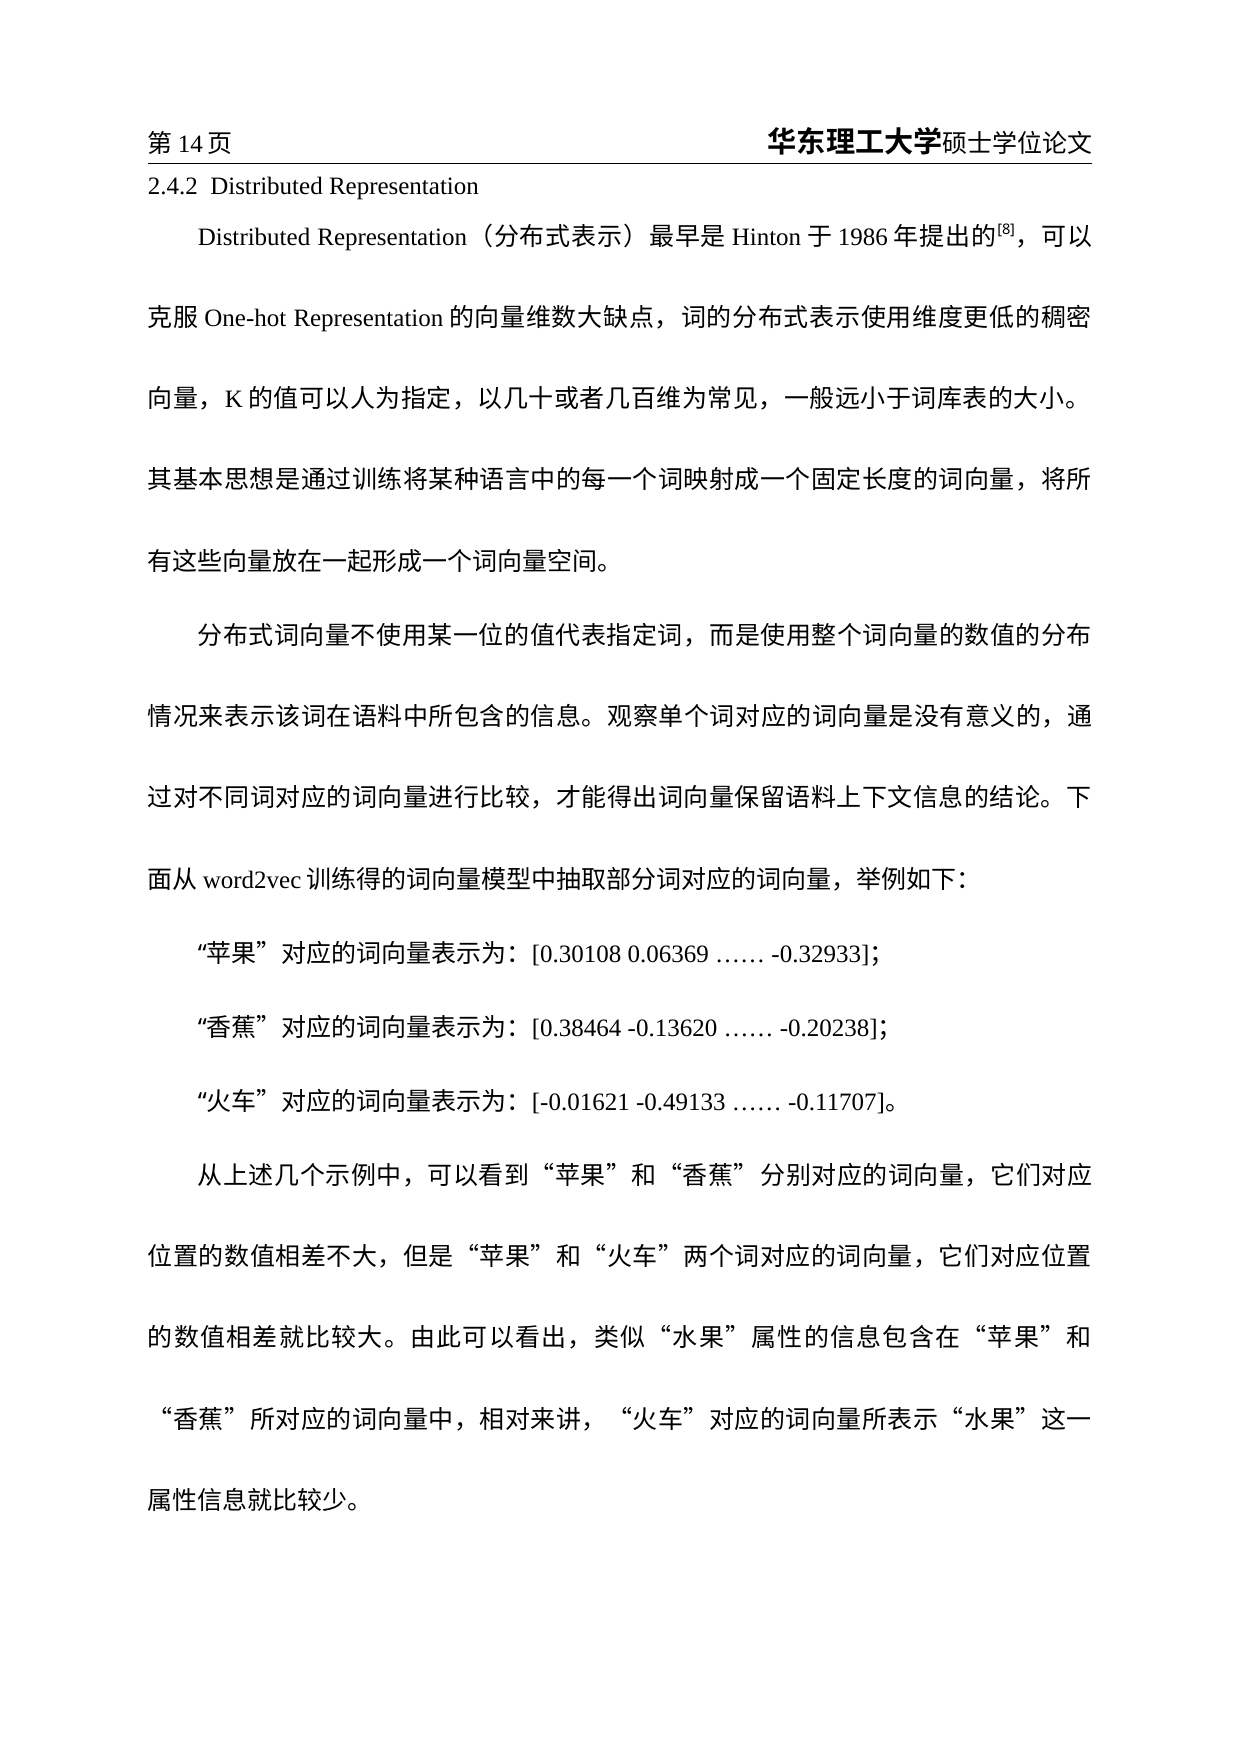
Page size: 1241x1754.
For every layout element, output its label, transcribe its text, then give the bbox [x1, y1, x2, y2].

text Distributed Representation（分布式表示）最早是Hinton于1986年提出的[8]，可以克服One-hot Representation的向量维数大缺点，词的分布式表示使用维度更低的稠密向量，K的值可以人为指定，以几十或者几百维为常见，一般远小于词库表的大小。其基本思想是通过训练将某种语言中的每一个词映射成一个固定长度的词向量，将所有这些向量放在一起形成一个词向量空间。 [148, 202, 1092, 592]
text 从上述几个示例中，可以看到“苹果”和“香蕉”分别对应的词向量，它们对应位置的数值相差不大，但是“苹果”和“火车”两个词对应的词向量，它们对应位置的数值相差就比较大。由此可以看出，类似“水果”属性的信息包含在“苹果”和“香蕉”所对应的词向量中，相对来讲，“火车”对应的词向量所表示“水果”这一属性信息就比较少。 [148, 1141, 1092, 1531]
text 分布式词向量不使用某一位的值代表指定词，而是使用整个词向量的数值的分布情况来表示该词在语料中所包含的信息。观察单个词对应的词向量是没有意义的，通过对不同词对应的词向量进行比较，才能得出词向量保留语料上下文信息的结论。下面从word2vec训练得的词向量模型中抽取部分词对应的词向量，举例如下： [148, 601, 1092, 910]
text “苹果”对应的词向量表示为：[0.30108 0.06369 …… -0.32933]； [148, 919, 1092, 984]
text “香蕉”对应的词向量表示为：[0.38464 -0.13620 …… -0.20238]； [148, 993, 1092, 1058]
subtitle 2.4.2 Distributed Representation [148, 169, 1092, 202]
text “火车”对应的词向量表示为：[-0.01621 -0.49133 …… -0.11707]。 [148, 1067, 1092, 1132]
